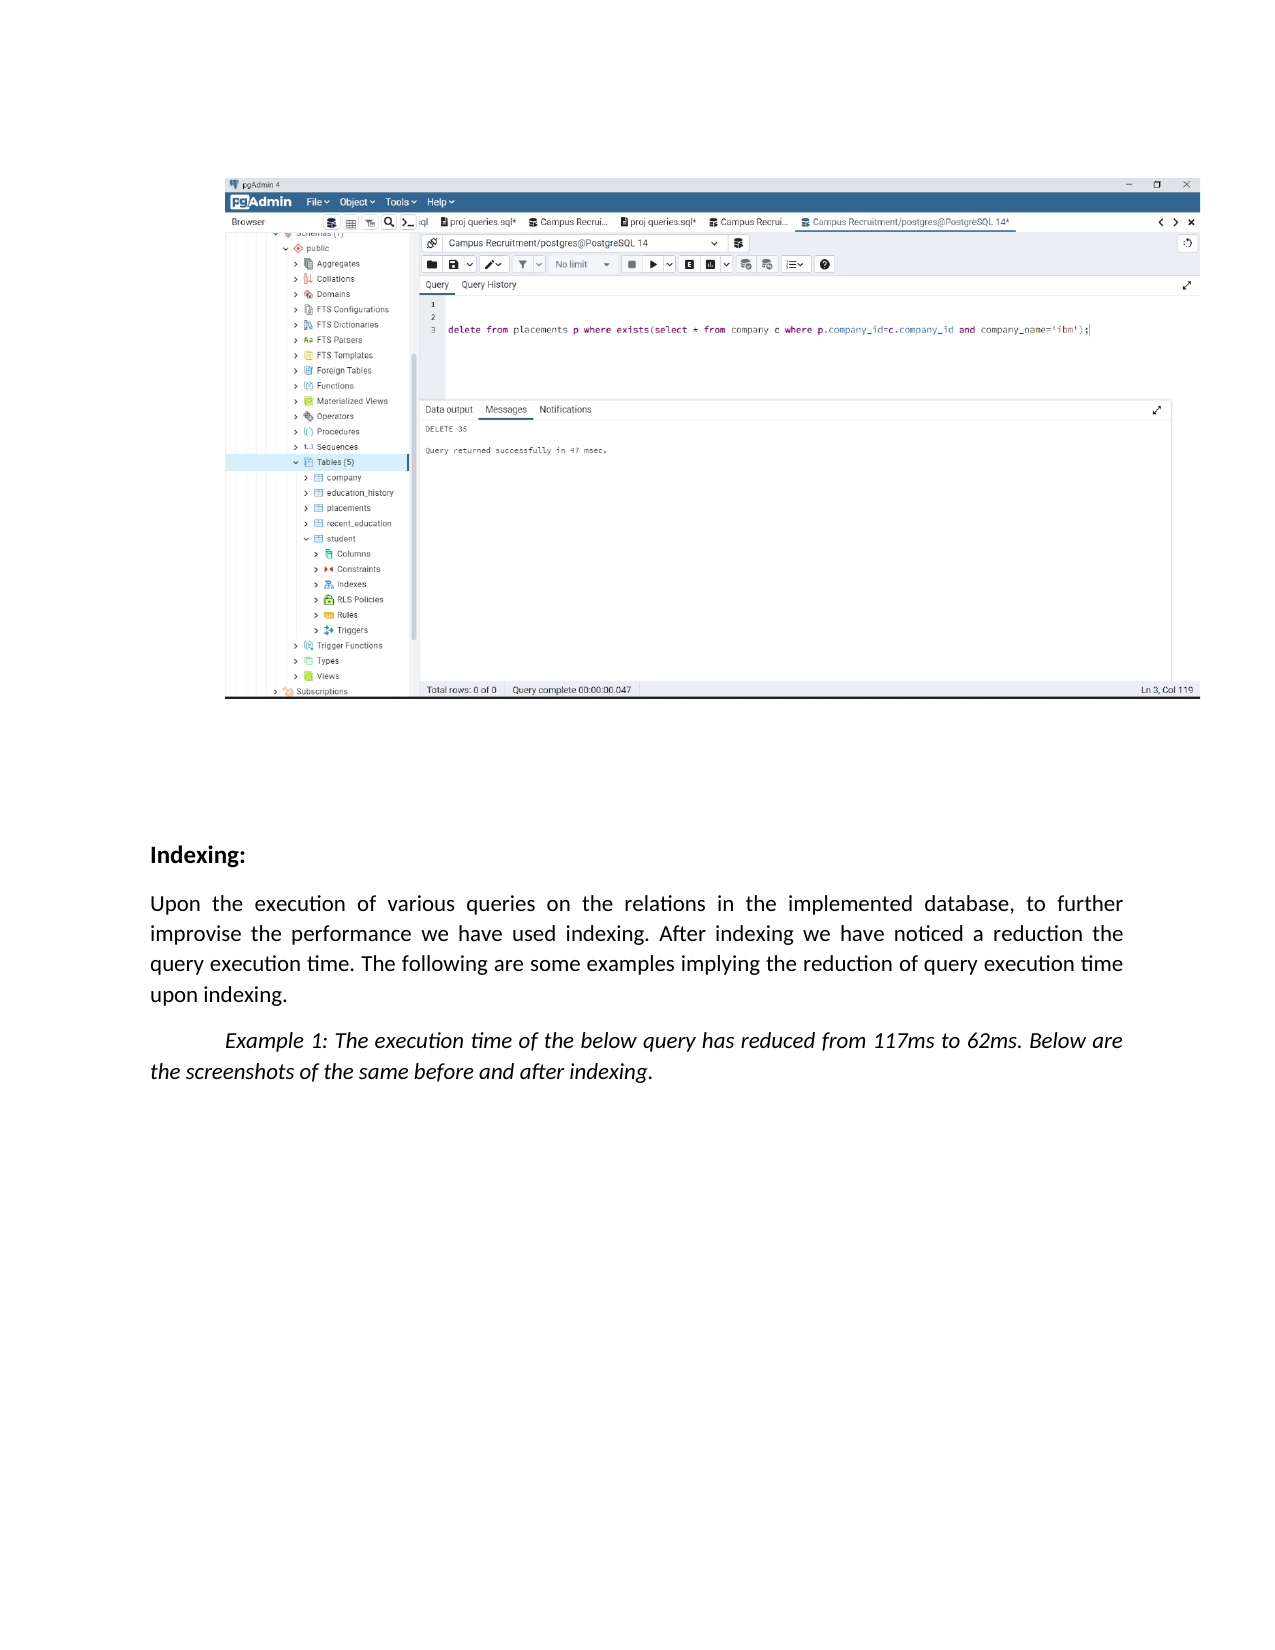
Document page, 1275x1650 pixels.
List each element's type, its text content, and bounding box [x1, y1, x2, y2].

text Example 1: The execution time of the below query has reduced from 117ms to 62ms. Below are the screenshots of the same before and after indexing. [150, 1027, 1125, 1085]
text Indexing: [150, 839, 1125, 870]
picture [225, 178, 1200, 699]
text Upon the execution of various queries on the relations in the implemented database, to further improvise the performance we have used indexing. After indexing we have noticed a reduction the query execution time. The following are some examples implying the reduction of query execution time upon indexing. [150, 889, 1125, 1008]
